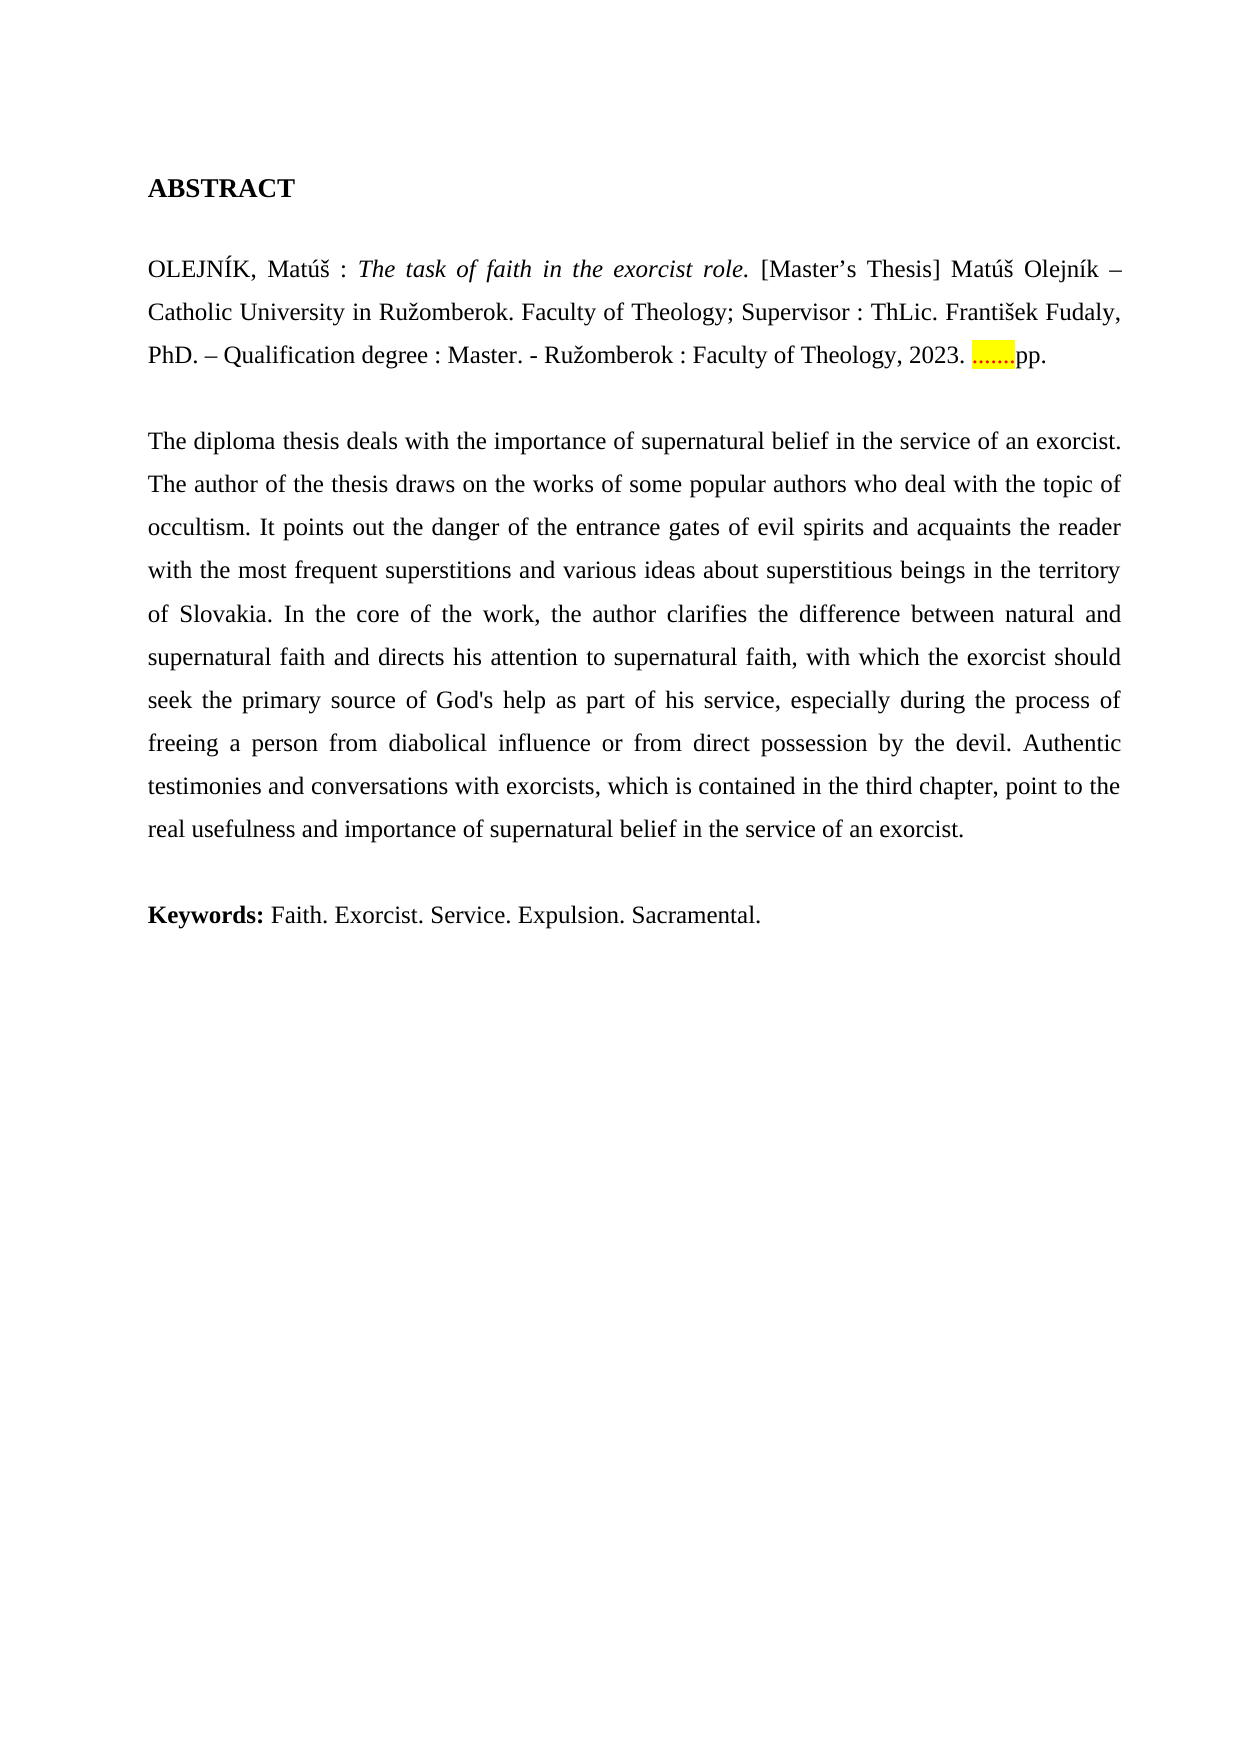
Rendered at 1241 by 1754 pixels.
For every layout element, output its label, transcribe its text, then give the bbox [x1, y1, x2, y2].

text ABSTRACT [148, 173, 1122, 204]
text Keywords: Faith. Exorcist. Service. Expulsion. Sacramental. [148, 901, 1122, 929]
text The diploma thesis deals with the importance of supernatural belief in the service of an exorcist. The author of the thesis draws on the works of some popular authors who deal with the topic of occultism. It points out the danger of the entrance gates of evil spirits and acquaints the reader with the most frequent superstitions and various ideas about superstitious beings in the territory of Slovakia. In the core of the work, the author clarifies the difference between natural and supernatural faith and directs his attention to supernatural faith, with which the exorcist should seek the primary source of God's help as part of his service, especially during the process of freeing a person from diabolical influence or from direct possession by the devil. Authentic testimonies and conversations with exorcists, which is contained in the third chapter, point to the real usefulness and importance of supernatural belief in the service of an exorcist. [148, 426, 1122, 843]
text OLEJNÍK, Matúš : The task of faith in the exorcist role. [Master’s Thesis] Matúš Olejník – Catholic University in Ružomberok. Faculty of Theology; Supervisor : ThLic. František Fudaly, PhD. – Qualification degree : Master. - Ružomberok : Faculty of Theology, 2023. .......pp. [148, 254, 1122, 369]
